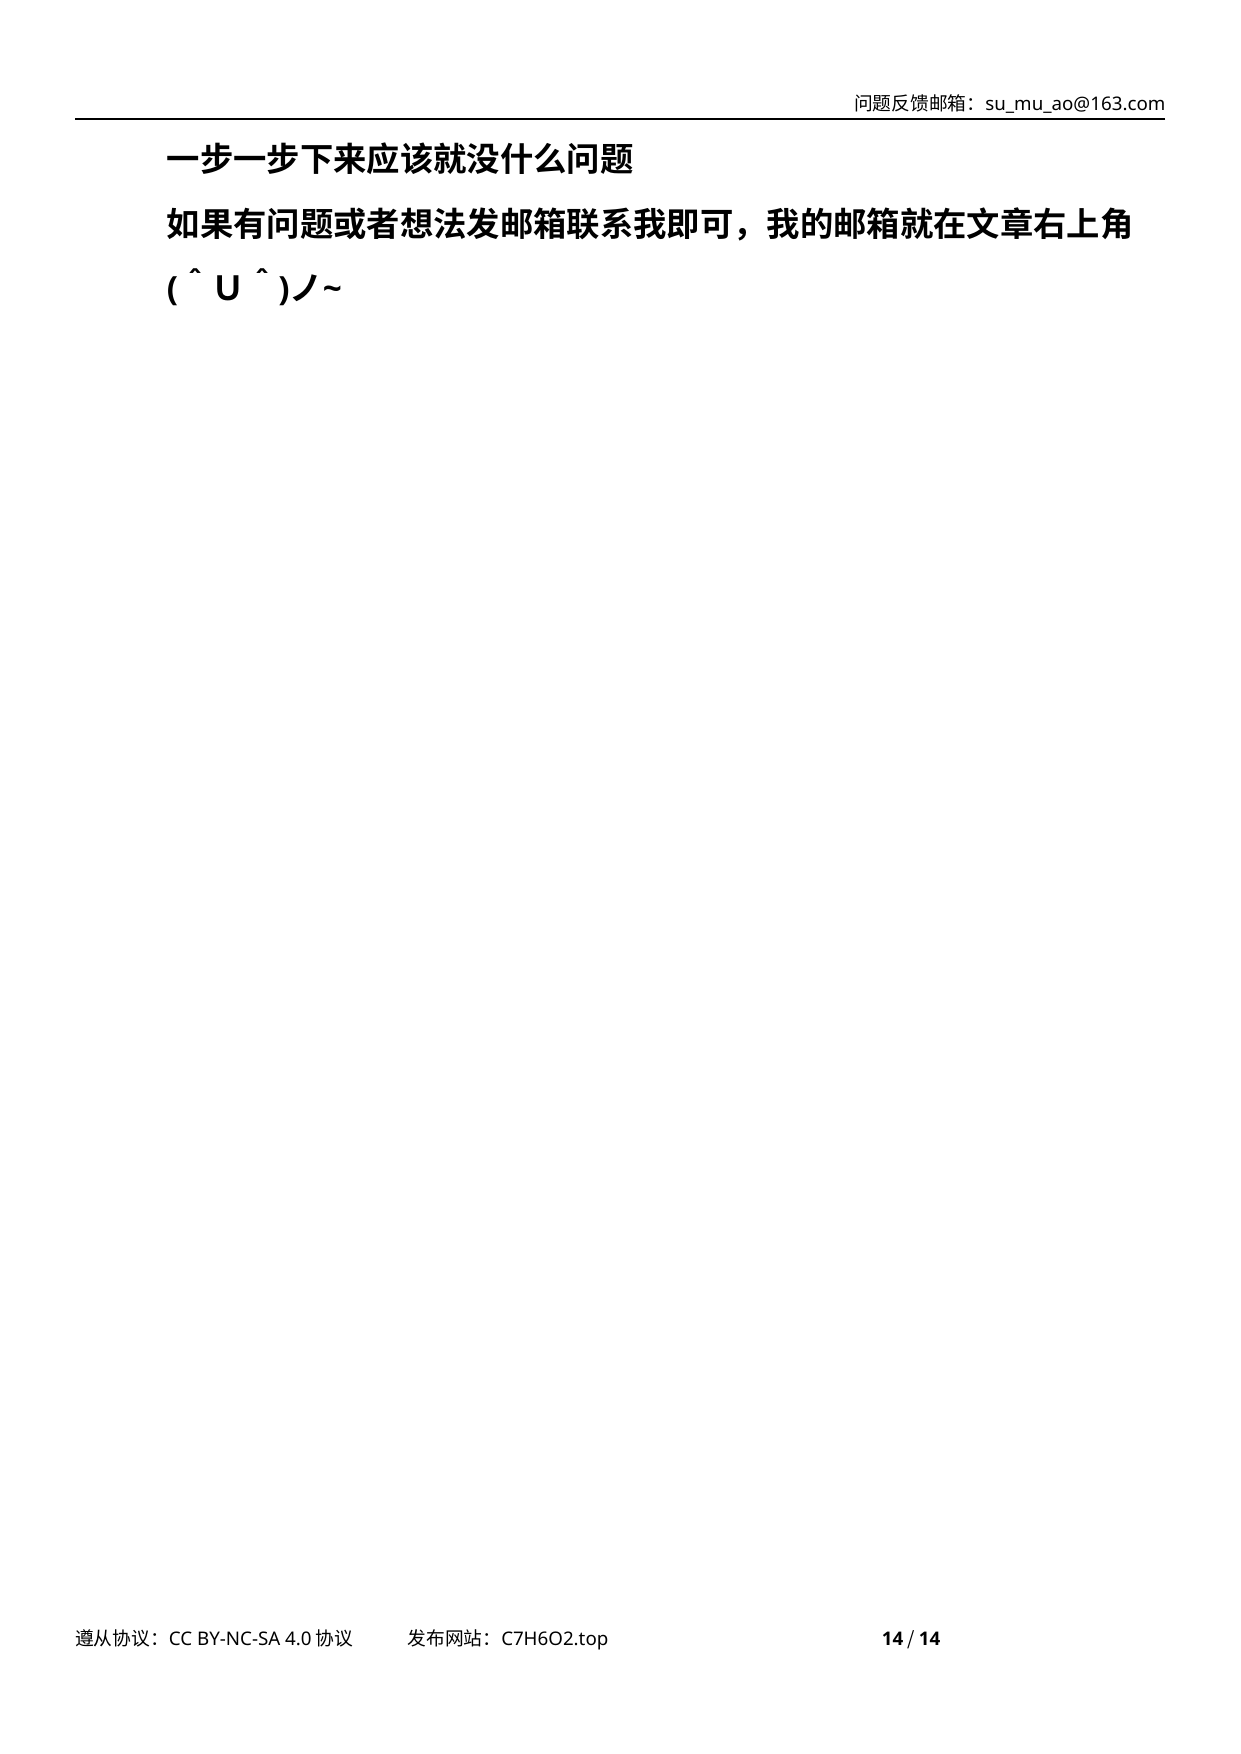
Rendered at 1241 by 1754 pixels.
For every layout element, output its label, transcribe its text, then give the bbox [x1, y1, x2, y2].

list 一步一步下来应该就没什么问题 [167, 124, 1165, 189]
list (＾Ｕ＾)ノ~ [167, 254, 1165, 319]
list 如果有问题或者想法发邮箱联系我即可，我的邮箱就在文章右上角 [167, 189, 1165, 254]
